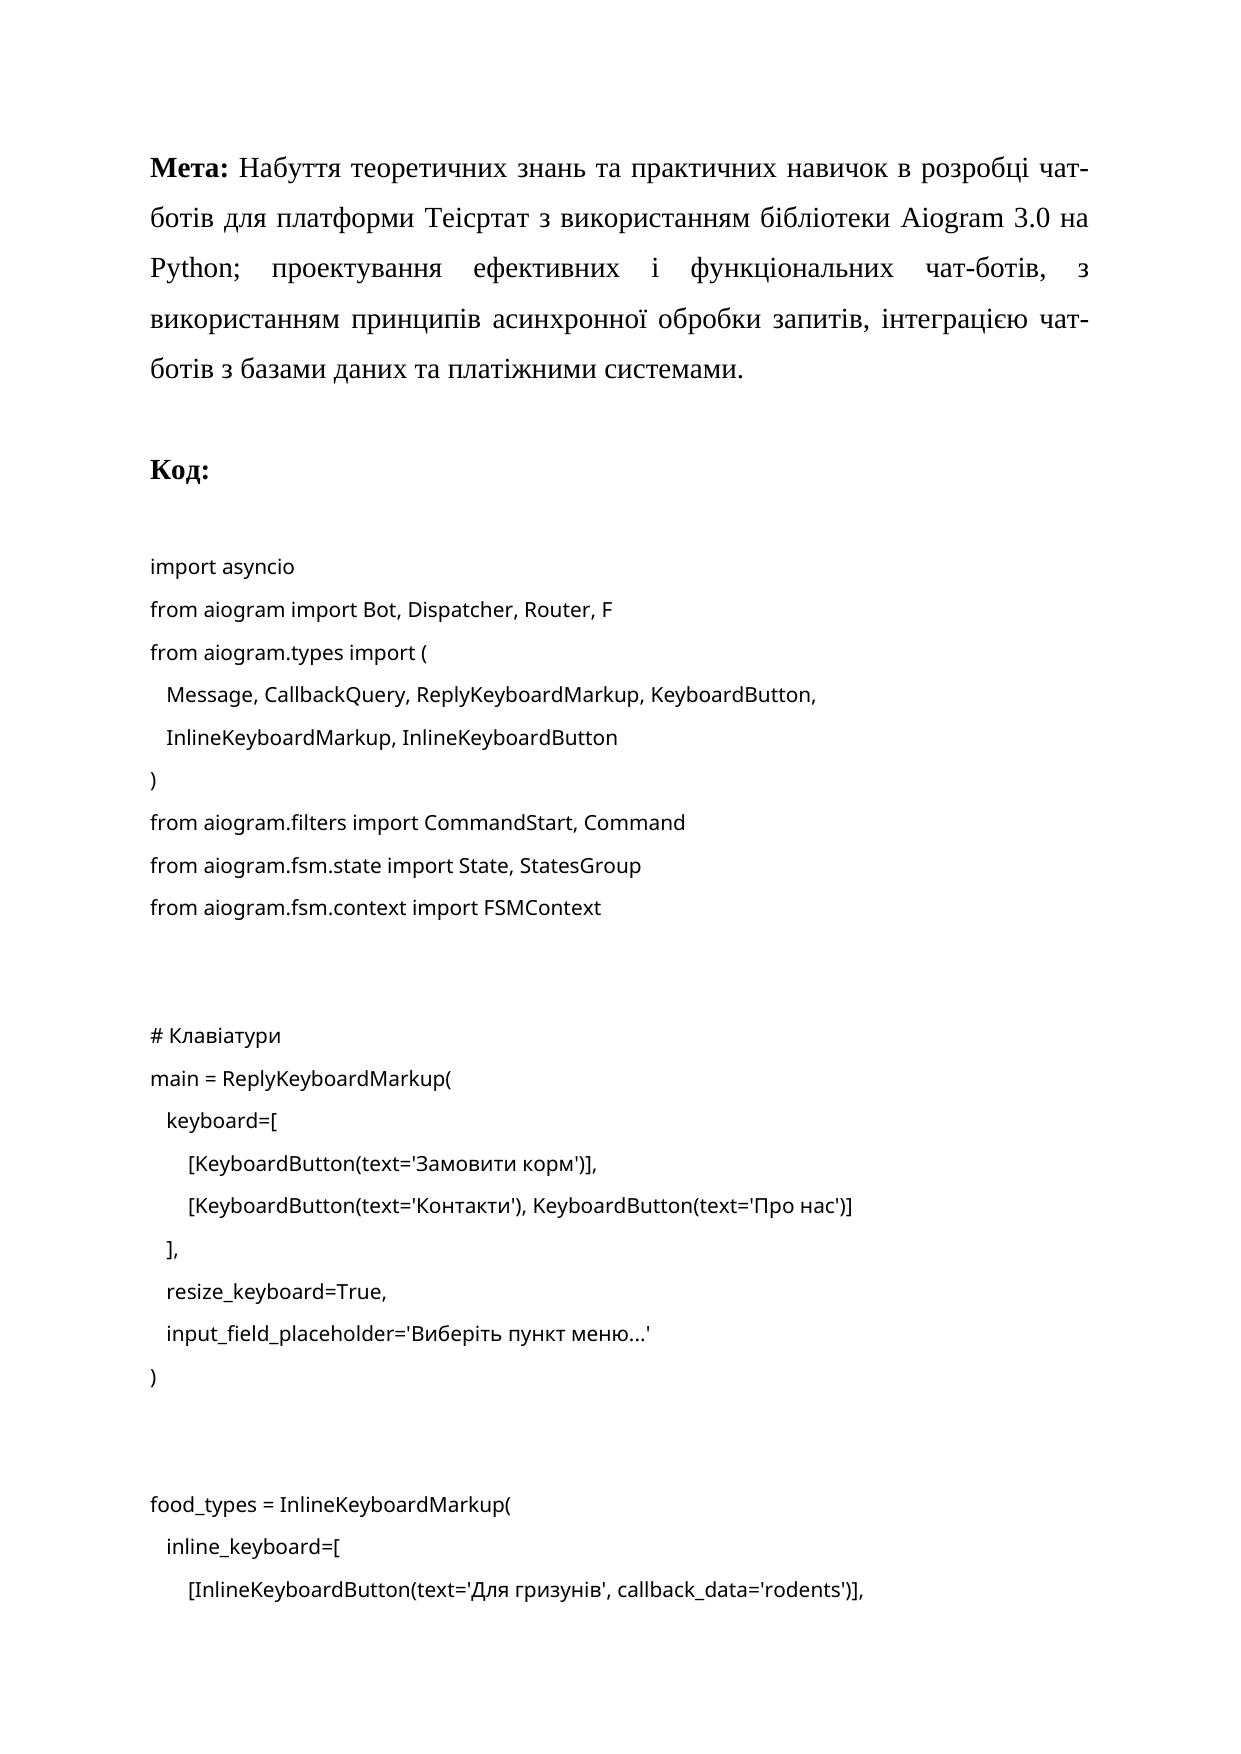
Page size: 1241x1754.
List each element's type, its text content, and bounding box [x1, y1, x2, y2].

text from aiogram import Bot, Dispatcher, Router, F [150, 595, 1090, 623]
text resize_keyboard=True, [150, 1277, 1090, 1305]
text from aiogram.fsm.state import State, StatesGroup [150, 851, 1090, 879]
text inline_keyboard=[ [150, 1532, 1090, 1561]
text from aiogram.types import ( [150, 638, 1090, 666]
text ) [150, 1362, 1090, 1390]
text ], [150, 1234, 1090, 1263]
text Message, CallbackQuery, ReplyKeyboardMarkup, KeyboardButton, [150, 680, 1090, 709]
text Код: [150, 452, 1090, 485]
text keyboard=[ [150, 1106, 1090, 1135]
text import asyncio [150, 552, 1090, 581]
text food_types = InlineKeyboardMarkup( [150, 1490, 1090, 1518]
text # Клавіатури [150, 1021, 1090, 1049]
text main = ReplyKeyboardMarkup( [150, 1064, 1090, 1092]
text from aiogram.filters import CommandStart, Command [150, 808, 1090, 837]
text from aiogram.fsm.context import FSMContext [150, 893, 1090, 922]
text [KeyboardButton(text='Контакти'), KeyboardButton(text='Про нас')] [150, 1192, 1090, 1220]
text Мета: Набуття теоретичних знань та практичних навичок в розробці чат-ботів для платформи Теісртат з використанням бібліотеки Aiogram 3.0 на Python; проектування ефективних і функціональних чат-ботів, з використанням принципів асинхронної обробки запитів, інтеграцією чат-ботів з базами даних та платіжними системами. [150, 150, 1090, 385]
text input_field_placeholder='Виберіть пункт меню...' [150, 1319, 1090, 1348]
text [KeyboardButton(text='Замовити корм')], [150, 1149, 1090, 1177]
text ) [150, 766, 1090, 794]
text InlineKeyboardMarkup, InlineKeyboardButton [150, 723, 1090, 751]
text [InlineKeyboardButton(text='Для гризунів', callback_data='rodents')], [150, 1575, 1090, 1603]
